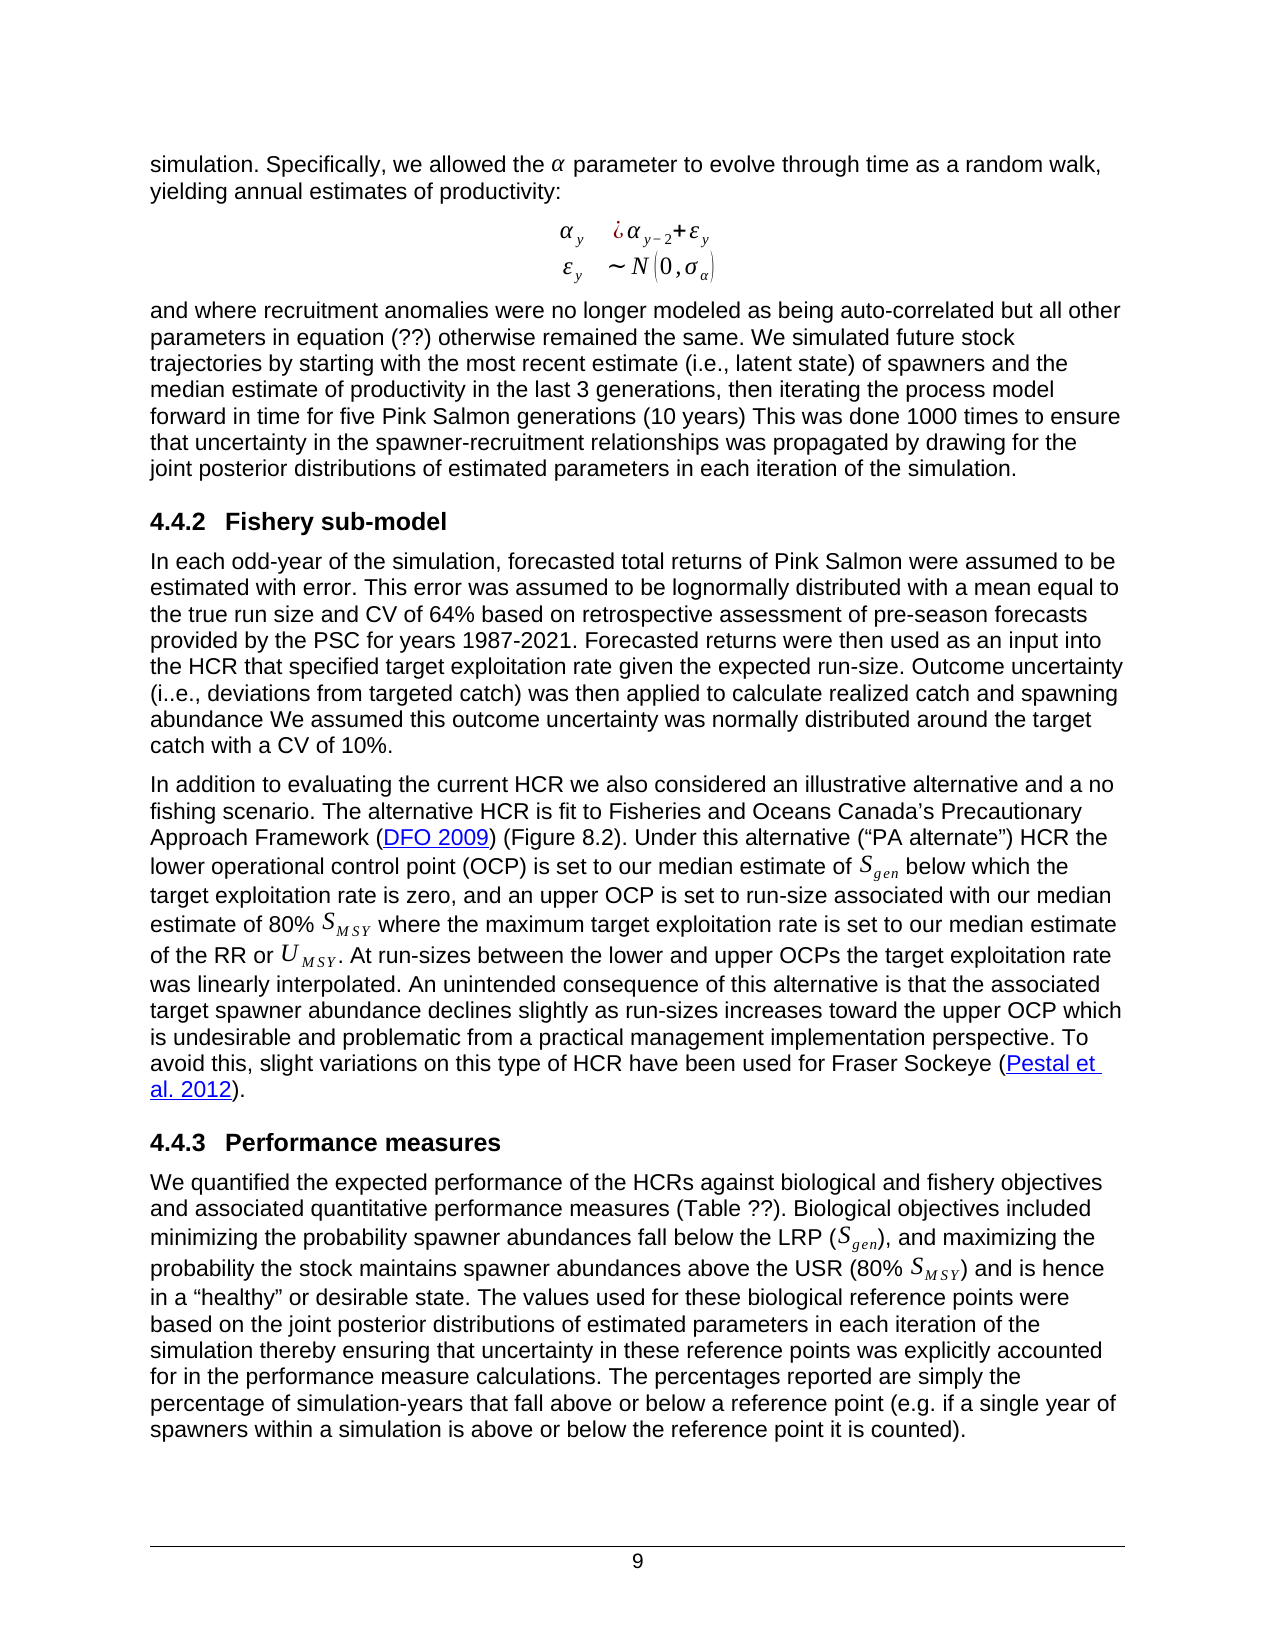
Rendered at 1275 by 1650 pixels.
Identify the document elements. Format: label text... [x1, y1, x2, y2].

subtitle 4.4.2 Fishery sub-model [150, 507, 1125, 535]
text In addition to evaluating the current HCR we also considered an illustrative alternative and a no fishing scenario. The alternative HCR is fit to Fisheries and Oceans Canada’s Precautionary Approach Framework (DFO 2009) (Figure 8.2). Under this alternative (“PA alternate”) HCR the lower operational control point (OCP) is set to our median estimate of below which the target exploitation rate is zero, and an upper OCP is set to run-size associated with our median estimate of 80% where the maximum target exploitation rate is set to our median estimate of the RR or . At run-sizes between the lower and upper OCPs the target exploitation rate was linearly interpolated. An unintended consequence of this alternative is that the associated target spawner abundance declines slightly as run-sizes increases toward the upper OCP which is undesirable and problematic from a practical management implementation perspective. To avoid this, slight variations on this type of HCR have been used for Fraser Sockeye (Pestal et al. 2012). [150, 771, 1125, 1102]
subtitle 4.4.3 Performance measures [150, 1127, 1125, 1156]
